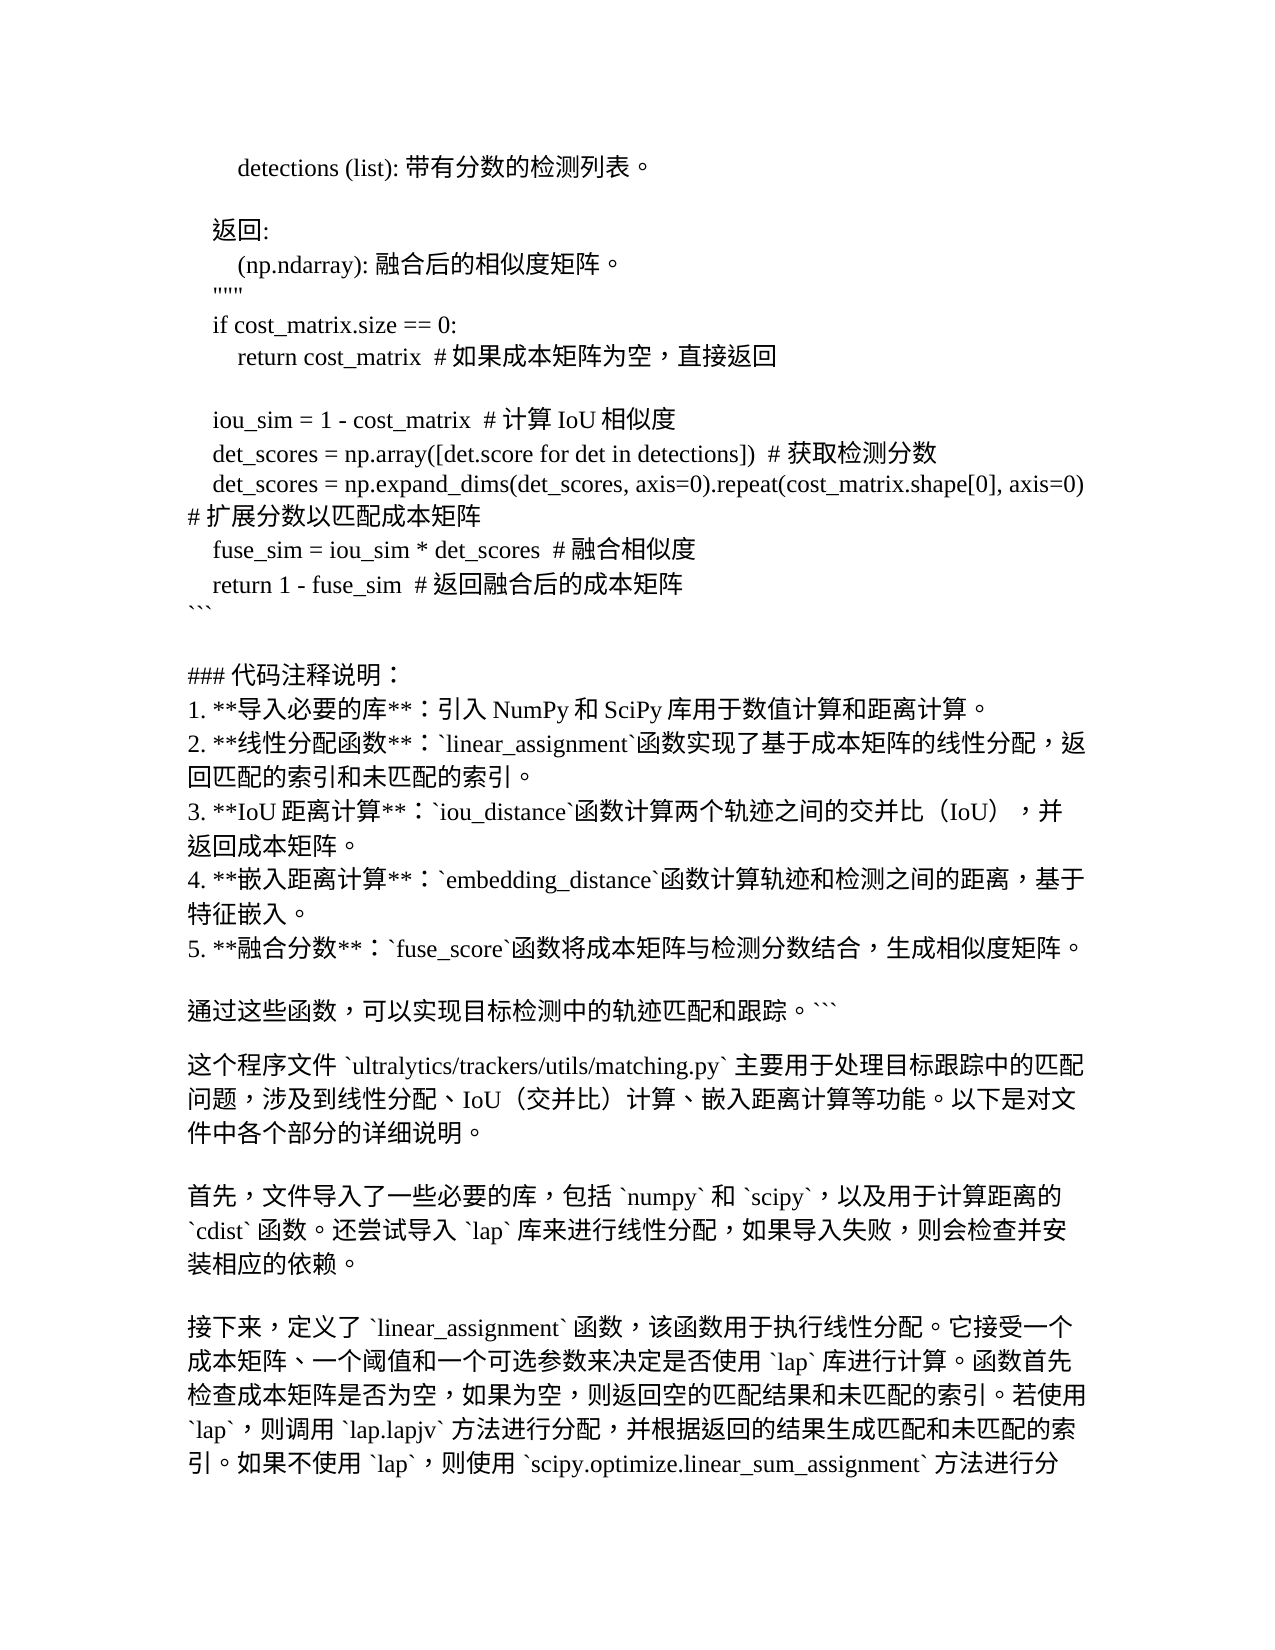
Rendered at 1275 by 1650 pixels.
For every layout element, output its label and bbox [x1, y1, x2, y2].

text [187, 150, 1087, 1027]
text [187, 1048, 1087, 1480]
